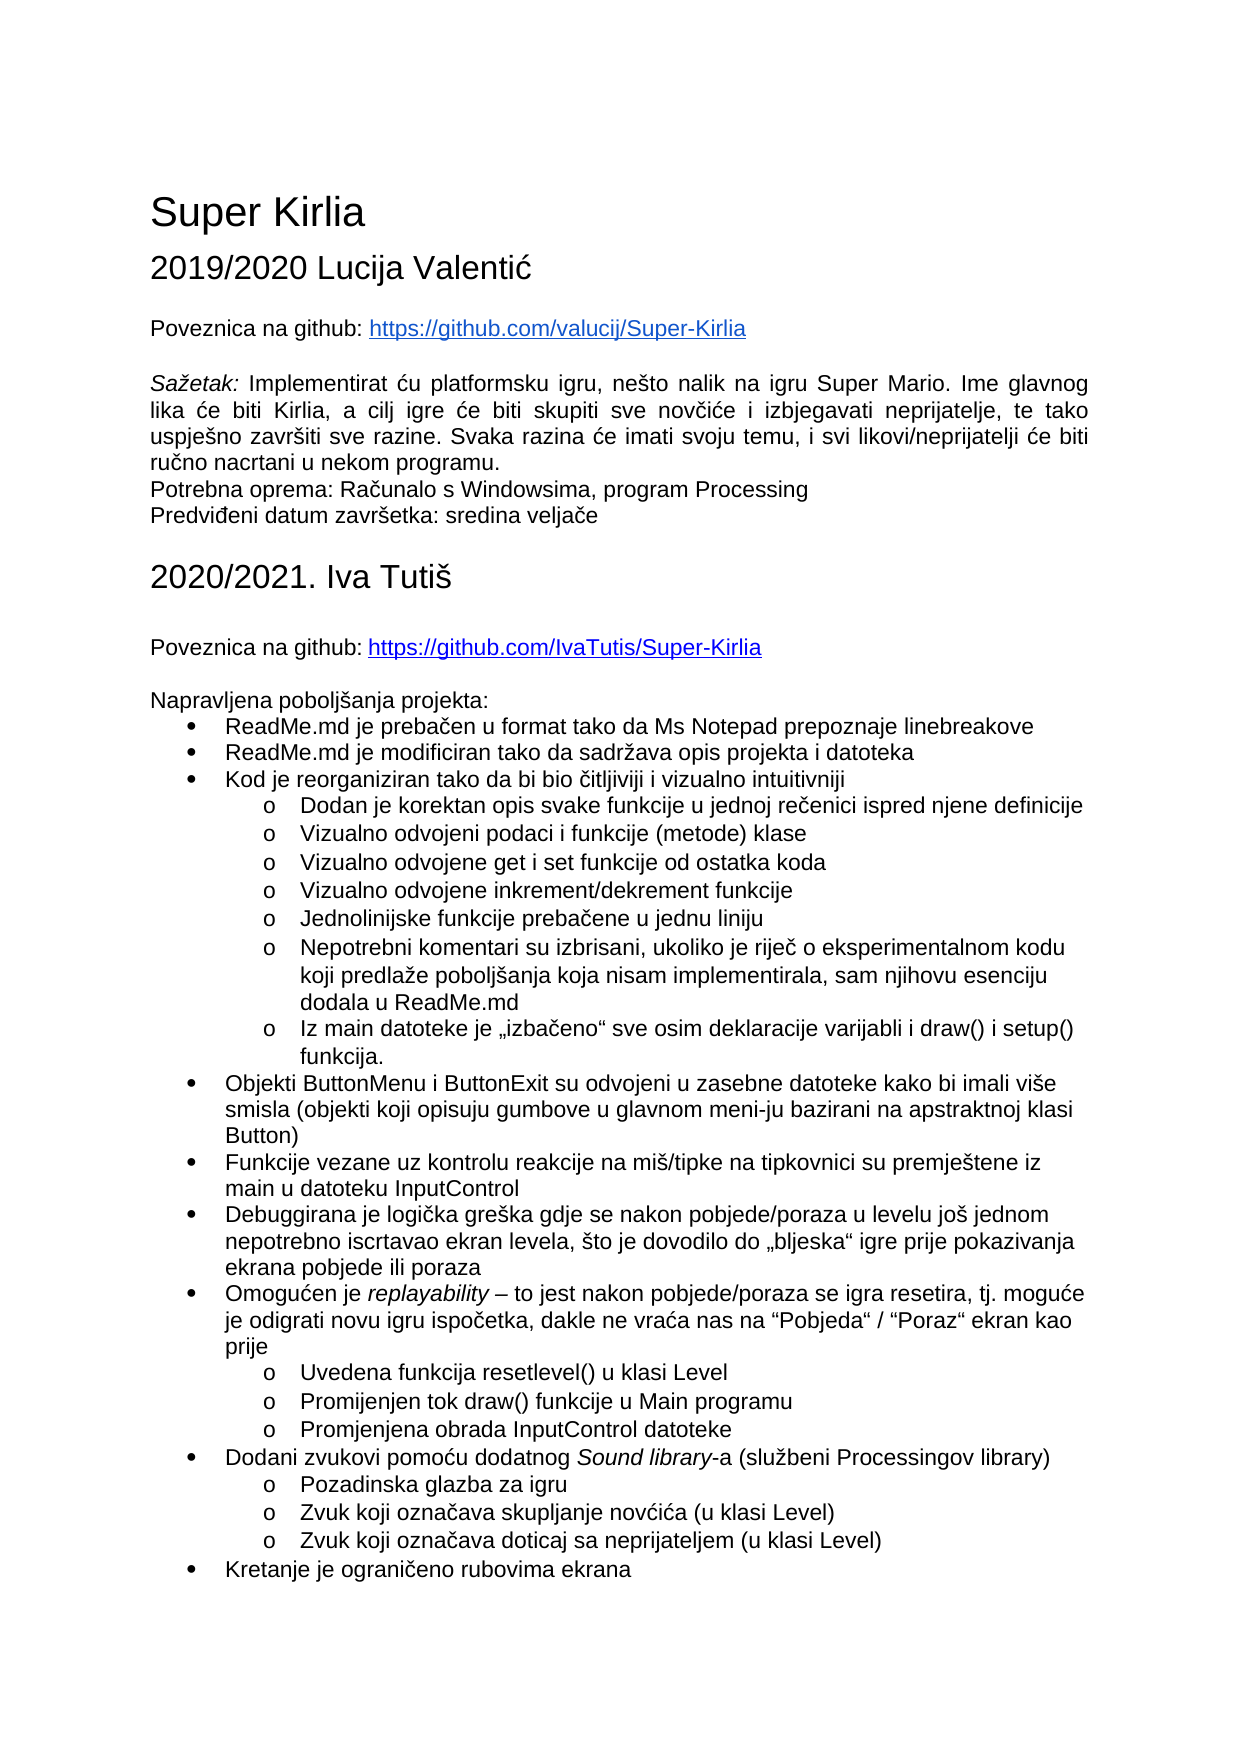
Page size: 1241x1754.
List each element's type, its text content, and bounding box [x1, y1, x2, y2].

list Promijenjen tok draw() funkcije u Main programu [262, 1388, 1090, 1416]
text Predviđeni datum završetka: sredina veljače [150, 502, 1090, 528]
text 2019/2020 Lucija Valentić [150, 248, 1090, 286]
list Vizualno odvojene inkrement/dekrement funkcije [262, 877, 1090, 905]
list Vizualno odvojeni podaci i funkcije (metode) klase [262, 820, 1090, 849]
list Objekti ButtonMenu i ButtonExit su odvojeni u zasebne datoteke kako bi imali više smisla (objekti koji opisuju gumbove u glavnom meni-ju bazirani na apstraktnoj klasi Button) [187, 1069, 1090, 1148]
list Uvedena funkcija resetlevel() u klasi Level [262, 1359, 1090, 1388]
list ReadMe.md je modificiran tako da sadržava opis projekta i datoteka [187, 739, 1090, 766]
list Zvuk koji označava skupljanje novćića (u klasi Level) [262, 1499, 1090, 1527]
text Potrebna oprema: Računalo s Windowsima, program Processing [150, 476, 1090, 502]
text Sažetak: Implementirat ću platformsku igru, nešto nalik na igru Super Mario. Ime glavnog lika će biti Kirlia, a cilj igre će biti skupiti sve novčiće i izbjegavati neprijatelje, te tako uspješno završiti sve razine. Svaka razina će imati svoju temu, i svi likovi/neprijatelji će biti ručno nacrtani u nekom programu. [150, 370, 1090, 476]
text Poveznica na github: https://github.com/IvaTutis/Super-Kirlia [150, 634, 1090, 660]
list Promjenjena obrada InputControl datoteke [262, 1416, 1090, 1444]
list Nepotrebni komentari su izbrisani, ukoliko je riječ o eksperimentalnom kodu koji predlaže poboljšanja koja nisam implementirala, sam njihovu esenciju dodala u ReadMe.md [262, 934, 1090, 1015]
list Kretanje je ograničeno rubovima ekrana [187, 1556, 1090, 1582]
list Vizualno odvojene get i set funkcije od ostatka koda [262, 849, 1090, 877]
list Debuggirana je logička greška gdje se nakon pobjede/poraza u levelu još jednom nepotrebno iscrtavao ekran levela, što je dovodilo do „bljeska“ igre prije pokazivanja ekrana pobjede ili poraza [187, 1201, 1090, 1280]
list Omogućen je replayability – to jest nakon pobjede/poraza se igra resetira, tj. moguće je odigrati novu igru ispočetka, dakle ne vraća nas na “Pobjeda“ / “Poraz“ ekran kao prije [187, 1280, 1090, 1359]
text Napravljena poboljšanja projekta: [150, 687, 1090, 713]
list Dodani zvukovi pomoću dodatnog Sound library-a (službeni Processingov library) [187, 1444, 1090, 1471]
list Iz main datoteke je „izbačeno“ sve osim deklaracije varijabli i draw() i setup() funkcija. [262, 1015, 1090, 1069]
list Jednolinijske funkcije prebačene u jednu liniju [262, 905, 1090, 934]
list Funkcije vezane uz kontrolu reakcije na miš/tipke na tipkovnici su premještene iz main u datoteku InputControl [187, 1148, 1090, 1201]
text Poveznica na github: https://github.com/valucij/Super-Kirlia [150, 315, 1090, 341]
list ReadMe.md je prebačen u format tako da Ms Notepad prepoznaje linebreakove [187, 713, 1090, 739]
text 2020/2021. Iva Tutiš [150, 557, 1090, 596]
text Super Kirlia [150, 187, 1090, 235]
list Dodan je korektan opis svake funkcije u jednoj rečenici ispred njene definicije [262, 792, 1090, 820]
list Kod je reorganiziran tako da bi bio čitljiviji i vizualno intuitivniji [187, 766, 1090, 792]
list Zvuk koji označava doticaj sa neprijateljem (u klasi Level) [262, 1527, 1090, 1556]
list Pozadinska glazba za igru [262, 1471, 1090, 1499]
